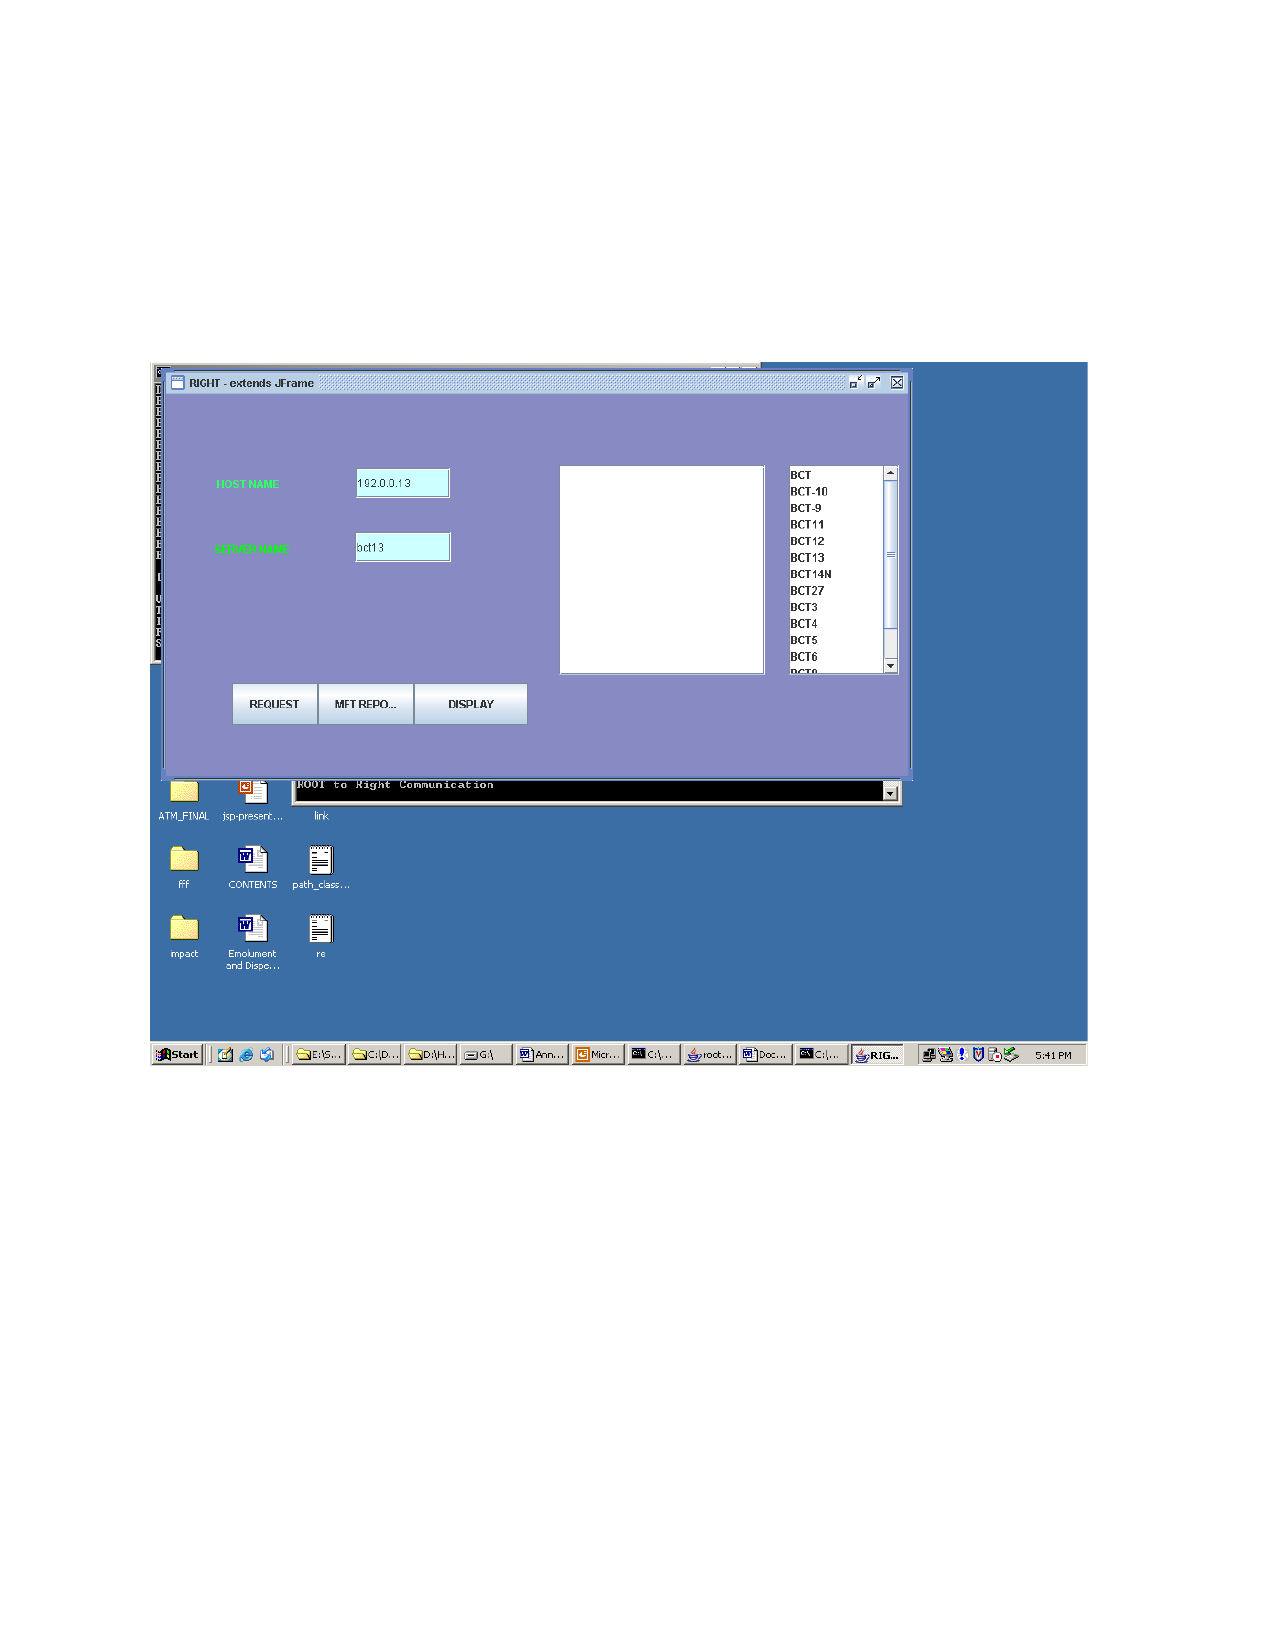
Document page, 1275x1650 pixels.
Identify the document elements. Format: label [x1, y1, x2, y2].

picture [150, 362, 1088, 1066]
